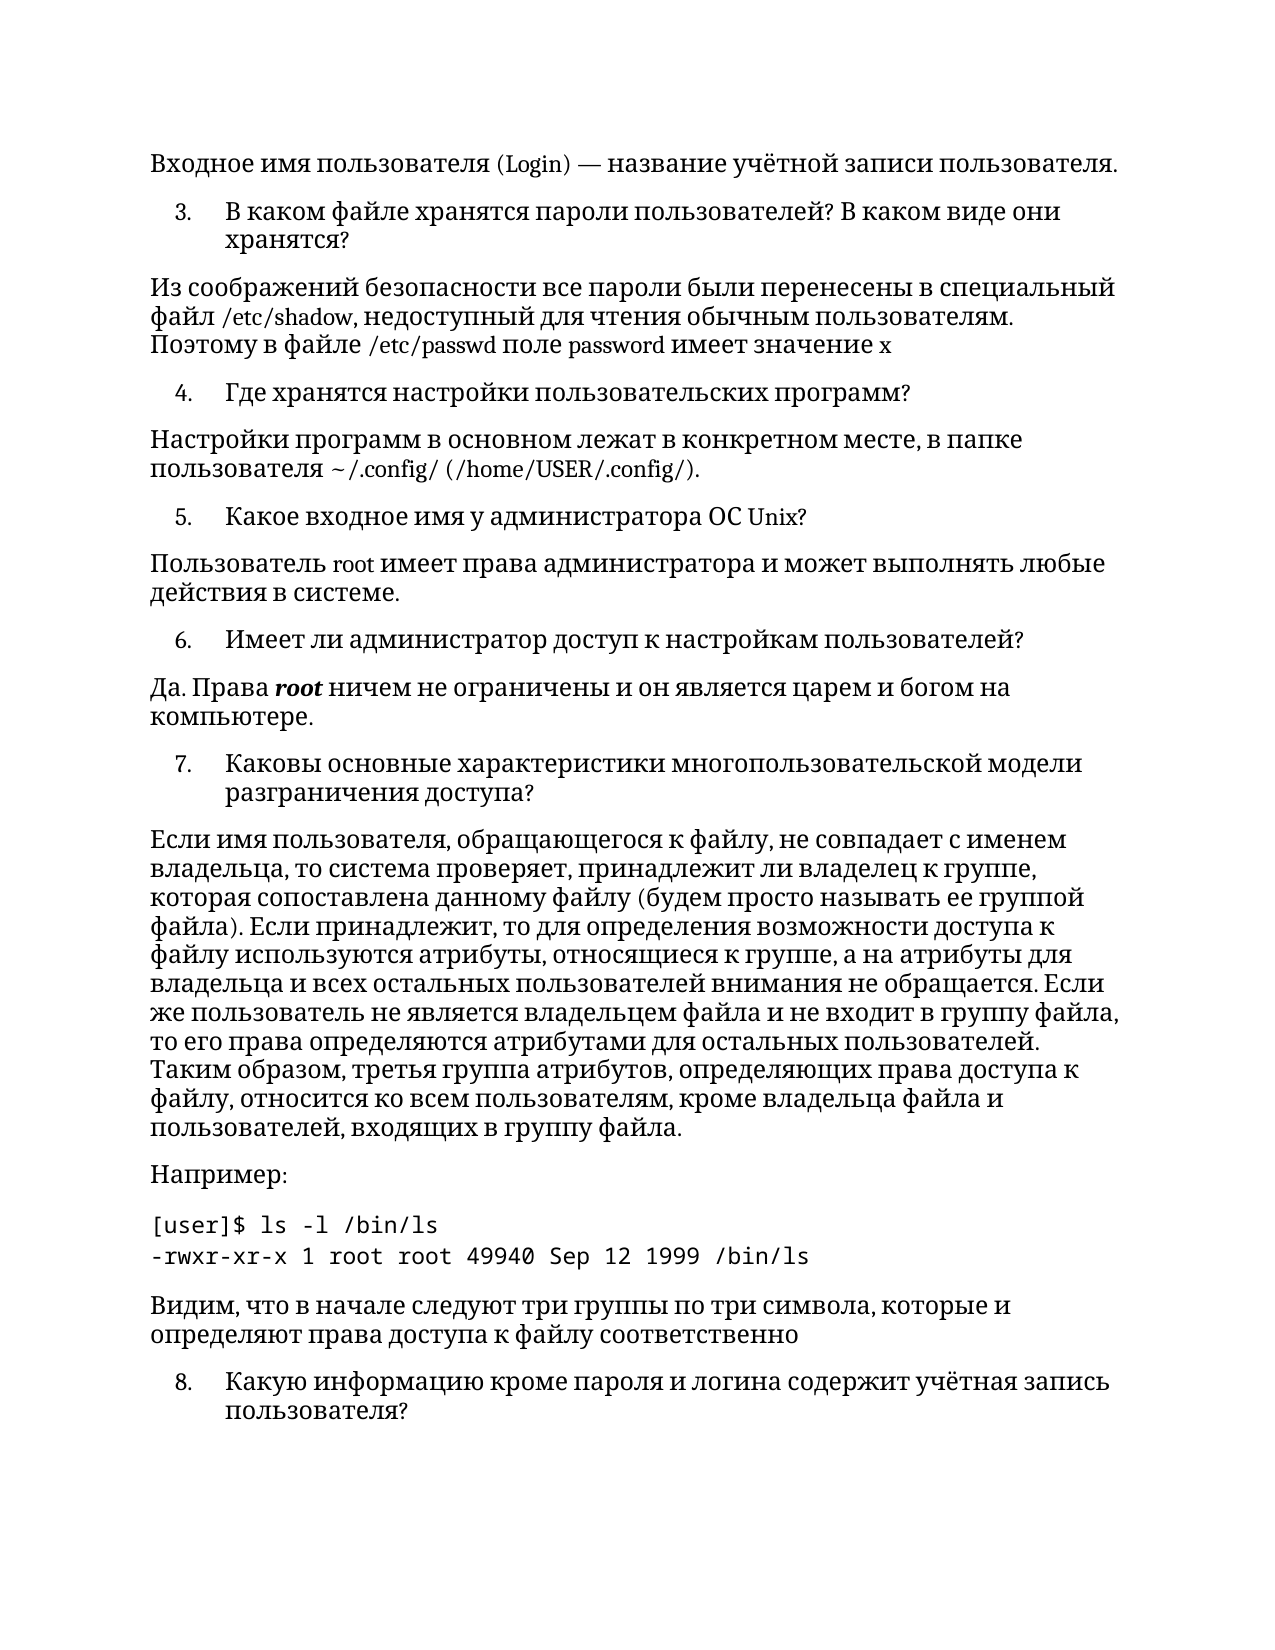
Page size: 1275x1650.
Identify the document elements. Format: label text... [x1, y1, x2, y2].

text [user]$ ls -l /bin/ls -rwxr-xr-x 1 root root 49940 Sep 12 1999 /bin/ls [150, 1209, 1125, 1271]
list Каковы основные характеристики многопользовательской модели разграничения доступа? [175, 750, 1125, 807]
text Если имя пользователя, обращающегося к файлу, не совпадает с именем владельца, то система проверяет, принадлежит ли владелец к группе, которая сопоставлена данному файлу (будем просто называть ее группой файла). Если принадлежит, то для определения возможности доступа к файлу используются атрибуты, относящиеся к группе, а на атрибуты для владельца и всех остальных пользователей внимания не обращается. Если же пользователь не является владельцем файла и не входит в группу файла, то его права определяются атрибутами для остальных пользователей. Таким образом, третья группа атрибутов, определяющих права доступа к файлу, относится ко всем пользователям, кроме владельца файла и пользователей, входящих в группу файла. [150, 826, 1125, 1142]
text Пользователь root имеет права администратора и может выполнять любые действия в системе. [150, 550, 1125, 607]
text Да. Права root ничем не ограничены и он является царем и богом на компьютере. [150, 674, 1125, 731]
list Какое входное имя у администратора ОС Unix? [175, 502, 1125, 531]
text Видим, что в начале следуют три группы по три символа, которые и определяют права доступа к файлу соответственно [150, 1292, 1125, 1349]
text Из соображений безопасности все пароли были перенесены в специальный файл /etc/shadow, недоступный для чтения обычным пользователям. Поэтому в файле /etc/passwd поле password имеет значение x [150, 274, 1125, 360]
text Входное имя пользователя (Login) — название учётной записи пользователя. [150, 150, 1125, 179]
text Например: [150, 1161, 1125, 1190]
list Какую информацию кроме пароля и логина содержит учётная запись пользователя? [175, 1368, 1125, 1426]
list В каком файле хранятся пароли пользователей? В каком виде они хранятся? [175, 197, 1125, 255]
list Где хранятся настройки пользовательских программ? [175, 379, 1125, 407]
list Имеет ли администратор доступ к настройкам пользователей? [175, 626, 1125, 655]
text Настройки программ в основном лежат в конкретном месте, в папке пользователя ~/.config/ (/home/USER/.config/). [150, 426, 1125, 484]
